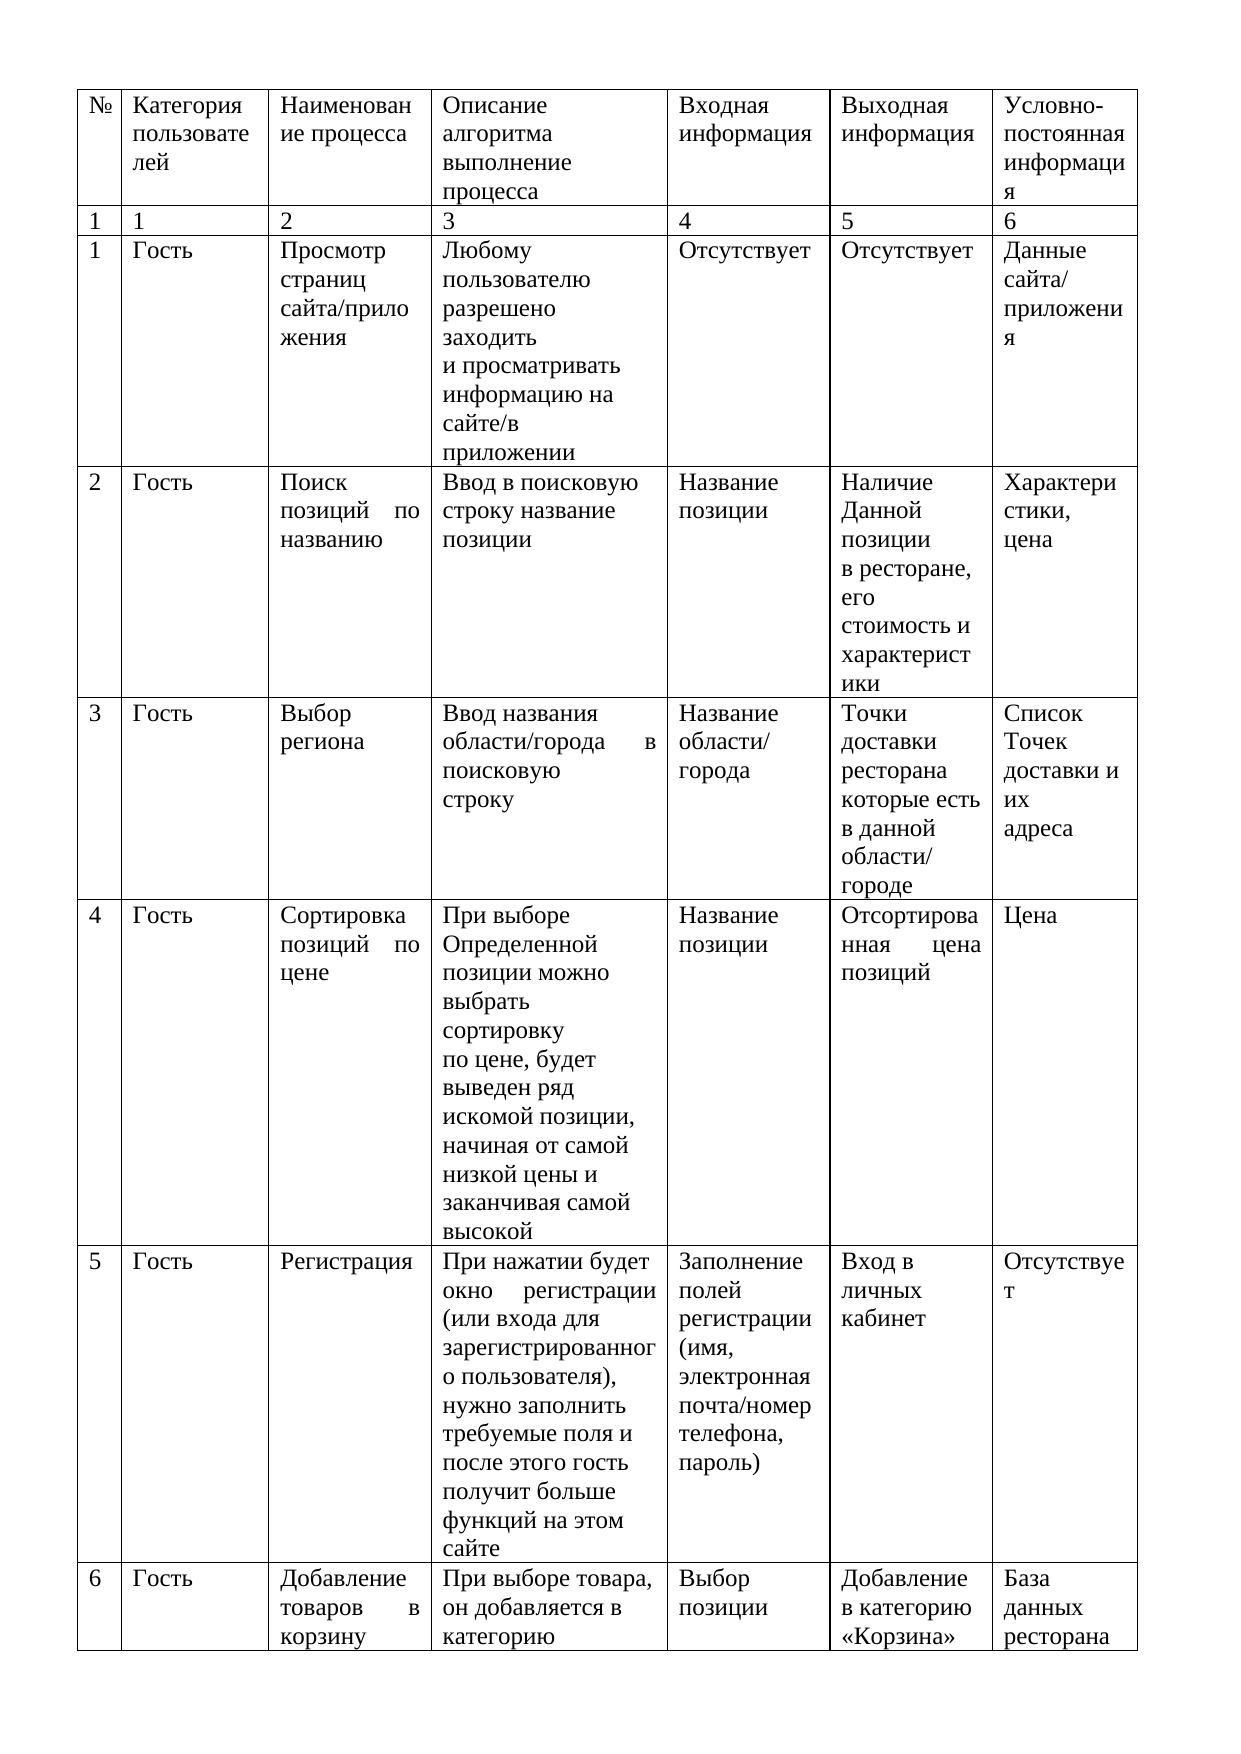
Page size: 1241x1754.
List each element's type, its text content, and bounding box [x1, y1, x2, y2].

table_cell Отсутствует [993, 1246, 1137, 1562]
table_cell 5 [78, 1246, 121, 1562]
table_cell Гость [122, 236, 268, 466]
table_cell При выборе Определенной позиции можно выбрать сортировку по цене, будет выведен ряд искомой позиции, начиная от самой низкой цены и заканчивая самой высокой [432, 900, 667, 1245]
table_cell Поиск позиций по названию [269, 467, 431, 697]
table_header Описание алгоритма выполнение процесса [432, 90, 667, 205]
table_cell Список Точек доставки и их адреса [993, 698, 1137, 899]
table_cell 1 [78, 206, 121, 234]
table_cell Название позиции [668, 467, 829, 697]
table_cell Данные сайта/приложения [993, 236, 1137, 466]
table_cell Гость [122, 900, 268, 1245]
table_cell Характеристики, цена [993, 467, 1137, 697]
table_header Наименование процесса [269, 90, 431, 205]
table_cell 5 [831, 206, 992, 234]
table_cell 6 [993, 206, 1137, 234]
table_header Условно- постоянная информация [993, 90, 1137, 205]
table_cell 3 [432, 206, 667, 234]
table_cell При нажатии будет окно регистрации (или входа для зарегистрированного пользователя), нужно заполнить требуемые поля и после этого гость получит больше функций на этом сайте [432, 1246, 667, 1562]
table_cell Любому пользователю разрешено заходить и просматривать информацию на сайте/в приложении [432, 236, 667, 466]
table_cell Гость [122, 698, 268, 899]
table_cell Ввод в поисковую строку название позиции [432, 467, 667, 697]
table_cell Отсутствует [831, 236, 992, 466]
table_cell Вход в личных кабинет [831, 1246, 992, 1562]
table_cell Выбор региона [269, 698, 431, 899]
table_cell Просмотр страниц сайта/приложения [269, 236, 431, 466]
table_cell Отсортированная цена позиций [831, 900, 992, 1245]
table_cell Сортировка позиций по цене [269, 900, 431, 1245]
table_cell 4 [78, 900, 121, 1245]
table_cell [993, 1563, 1137, 1649]
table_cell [831, 1563, 992, 1649]
table_cell Цена [993, 900, 1137, 1245]
table_cell Отсутствует [668, 236, 829, 466]
table_cell 1 [122, 206, 268, 234]
table_cell Ввод названия области/города в поисковую строку [432, 698, 667, 899]
table_header Выходная информация [831, 90, 992, 205]
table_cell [432, 1563, 667, 1649]
table_cell Гость [122, 467, 268, 697]
table_cell 6 [78, 1563, 121, 1649]
table_cell Регистрация [269, 1246, 431, 1562]
table_header Входная информация [668, 90, 829, 205]
table_cell Название области/города [668, 698, 829, 899]
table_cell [269, 1563, 431, 1649]
table_cell 1 [78, 236, 121, 466]
table_cell Точки доставки ресторана которые есть в данной области/городе [831, 698, 992, 899]
table_header № [78, 90, 121, 205]
table_cell Название позиции [668, 900, 829, 1245]
table_cell 4 [668, 206, 829, 234]
table_cell 3 [78, 698, 121, 899]
table_cell 2 [269, 206, 431, 234]
table_cell Заполнение полей регистрации (имя, электронная почта/номер телефона, пароль) [668, 1246, 829, 1562]
table_cell 2 [78, 467, 121, 697]
table_header Категория пользователей [122, 90, 268, 205]
table_cell Гость [122, 1246, 268, 1562]
table_cell Выбор позиции [668, 1563, 829, 1649]
table_cell Наличие Данной позиции в ресторане, его стоимость и характеристики [831, 467, 992, 697]
table_cell Гость [122, 1563, 268, 1649]
